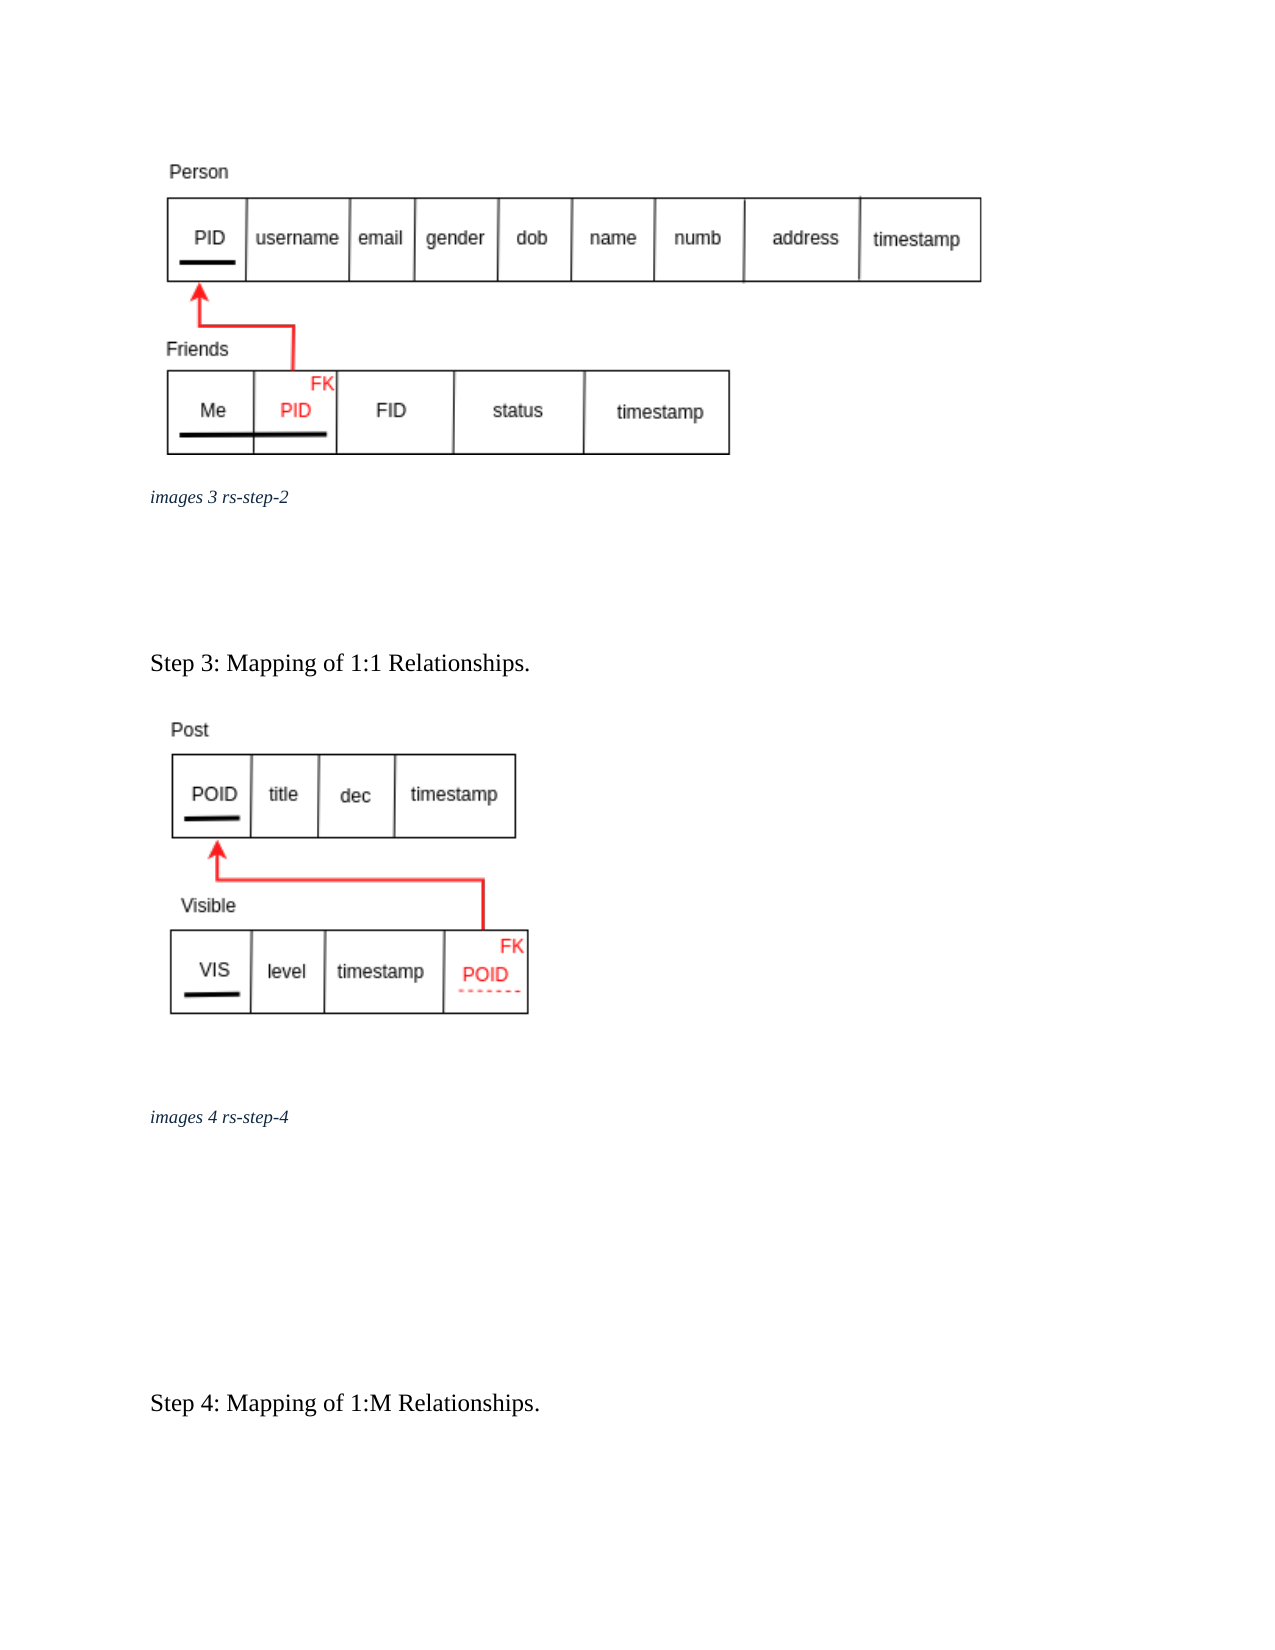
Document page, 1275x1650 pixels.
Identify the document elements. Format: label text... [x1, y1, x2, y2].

picture [150, 150, 982, 455]
text images 3 rs-step-2 [150, 486, 1125, 507]
text images 4 rs-step-4 [150, 1106, 1125, 1128]
picture [150, 707, 543, 1016]
text Step 3: Mapping of 1:1 Relationships. [150, 648, 1125, 676]
text Step 4: Mapping of 1:M Relationships. [150, 1388, 1125, 1416]
